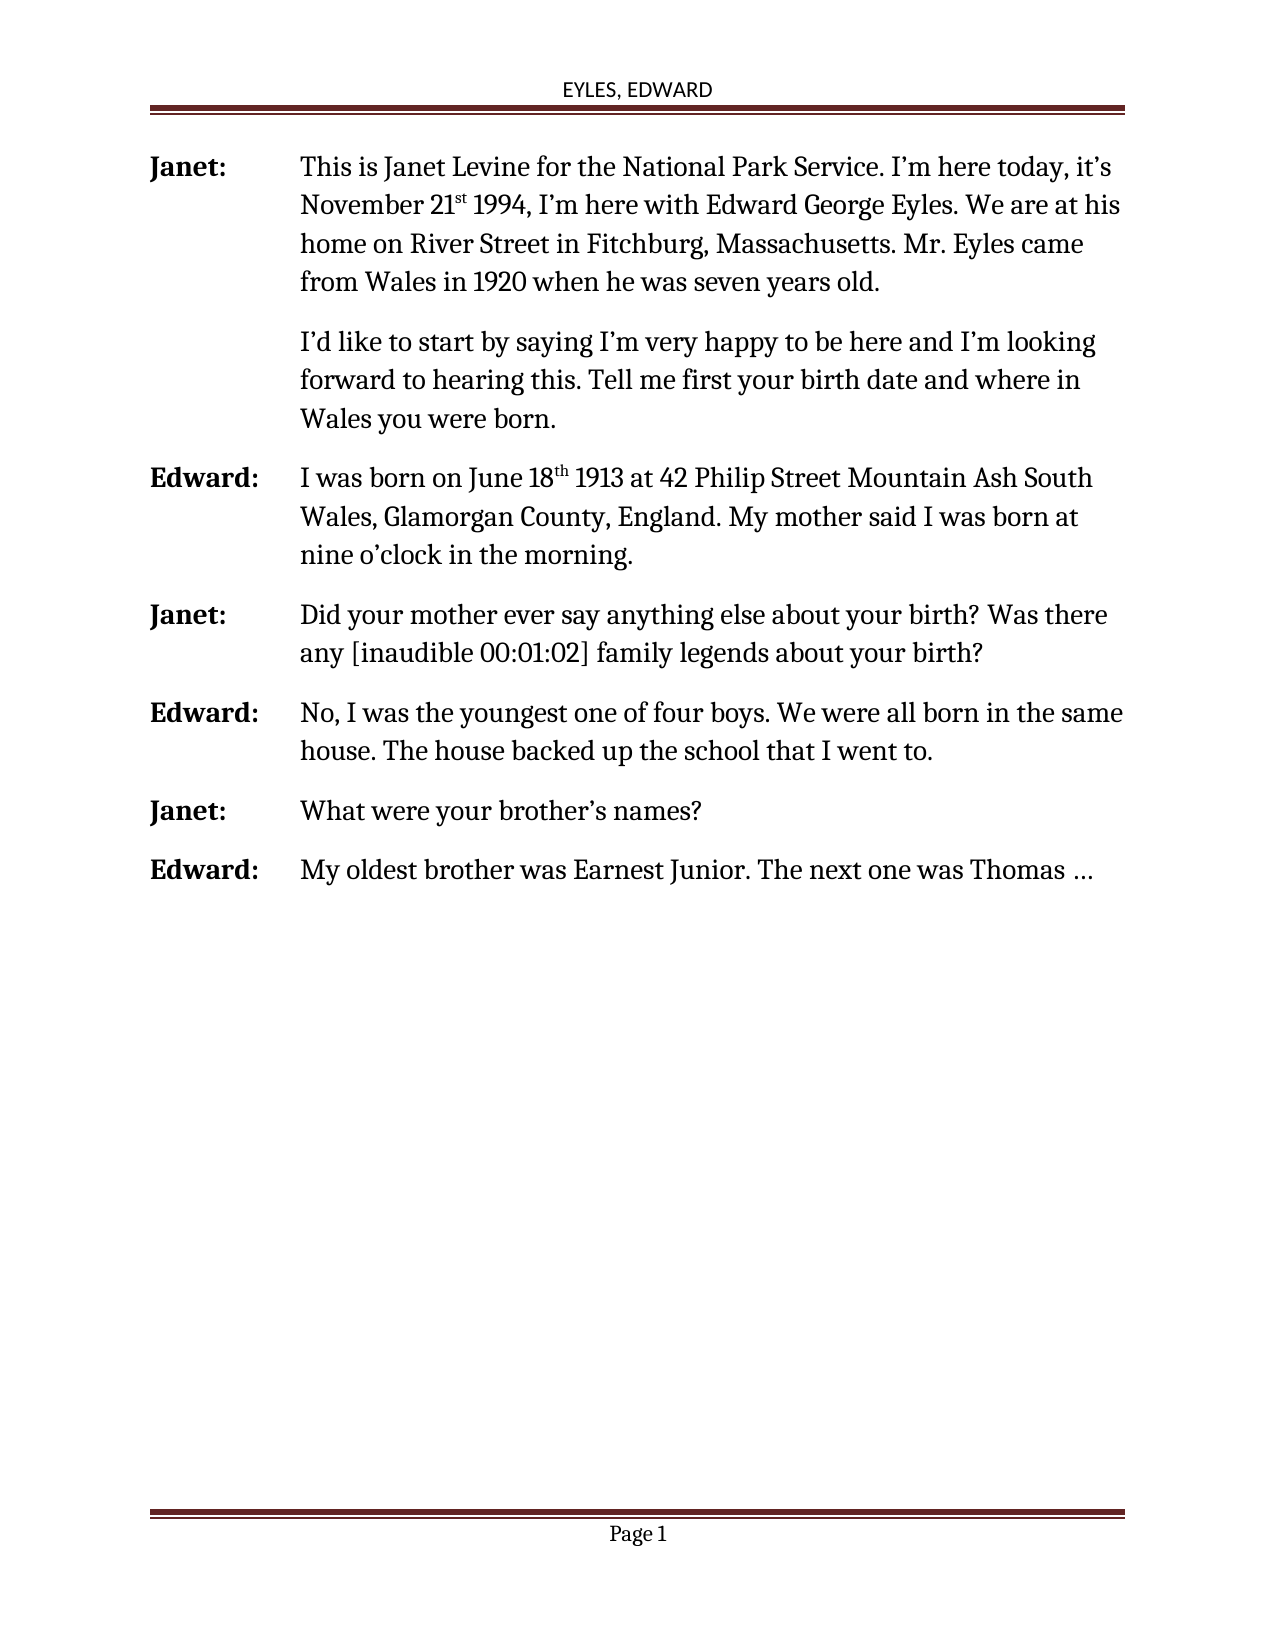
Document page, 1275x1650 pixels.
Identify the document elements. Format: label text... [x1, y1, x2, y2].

text Edward: No, I was the youngest one of four boys. We were all born in the same house. The house backed up the school that I went to. [150, 696, 1125, 768]
text Janet: Did your mother ever say anything else about your birth? Was there any [inaudible 00:01:02] family legends about your birth? [150, 598, 1125, 670]
text I’d like to start by saying I’m very happy to be here and I’m looking forward to hearing this. Tell me first your birth date and where in Wales you were born. [300, 325, 1125, 436]
text Edward: I was born on June 18th 1913 at 42 Philip Street Mountain Ash South Wales, Glamorgan County, England. My mother said I was born at nine o’clock in the morning. [150, 461, 1125, 572]
text Janet: This is Janet Levine for the National Park Service. I’m here today, it’s November 21st 1994, I’m here with Edward George Eyles. We are at his home on River Street in Fitchburg, Massachusetts. Mr. Eyles came from Wales in 1920 when he was seven years old. [150, 150, 1125, 299]
text Edward: My oldest brother was Earnest Junior. The next one was Thomas … [150, 853, 1125, 887]
text Janet: What were your brother’s names? [150, 794, 1125, 827]
